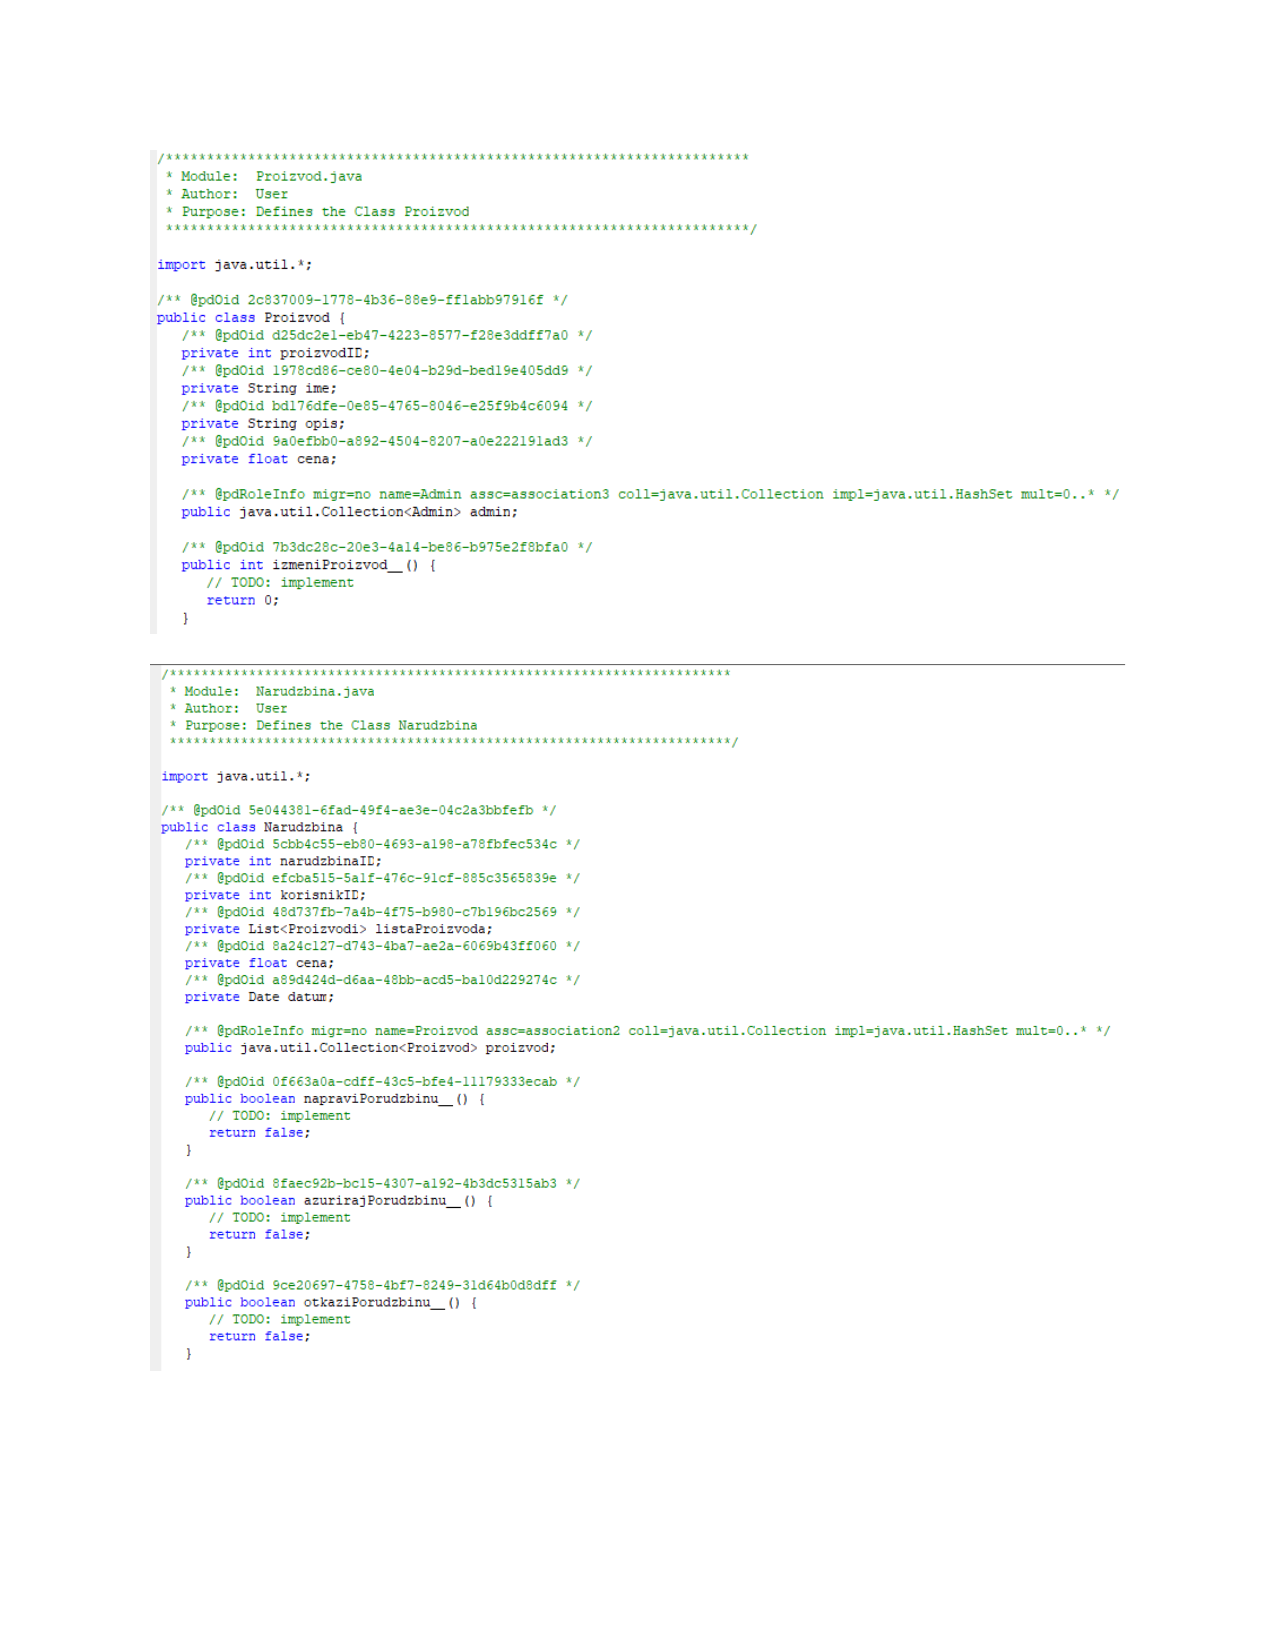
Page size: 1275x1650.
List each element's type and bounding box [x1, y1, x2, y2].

picture [150, 664, 1125, 1371]
picture [150, 150, 1125, 634]
